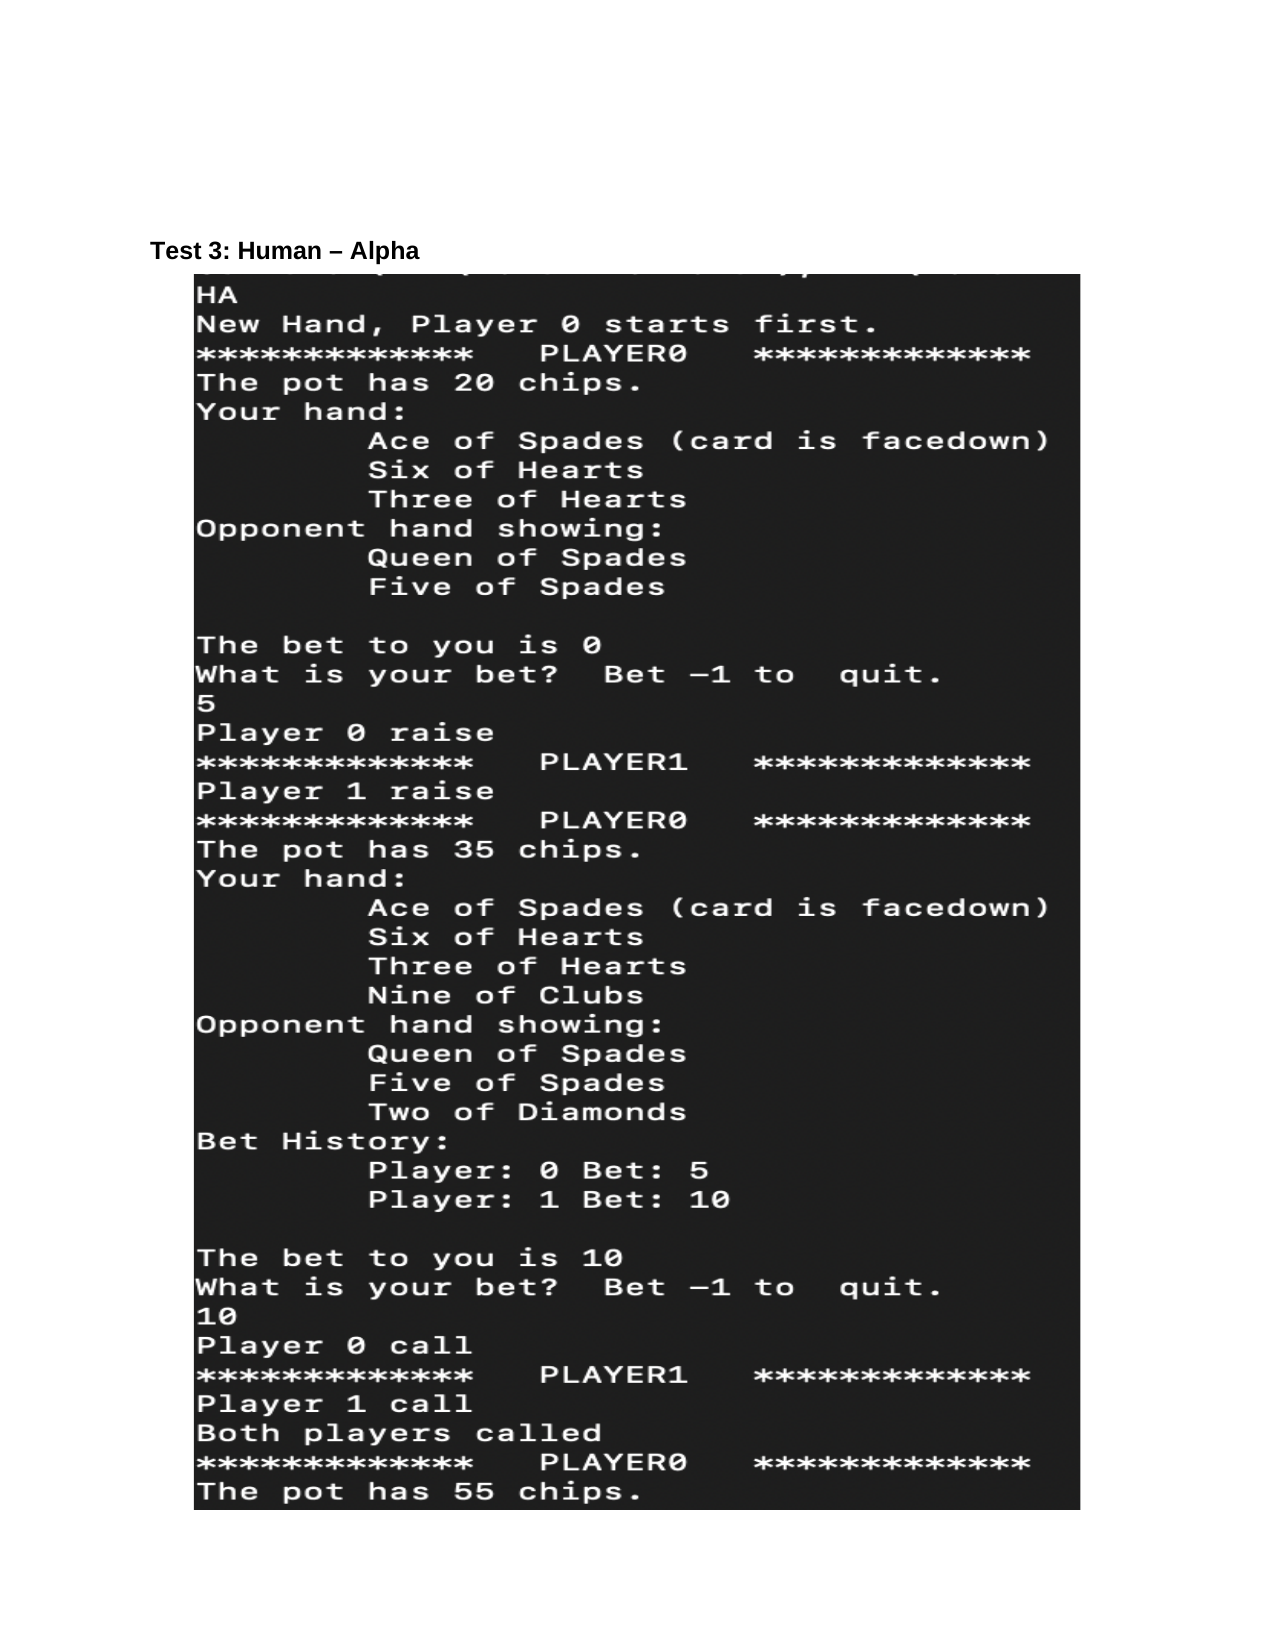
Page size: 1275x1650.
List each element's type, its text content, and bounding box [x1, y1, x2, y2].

picture [193, 274, 1081, 1510]
text Test 3: Human – Alpha [150, 236, 1125, 265]
